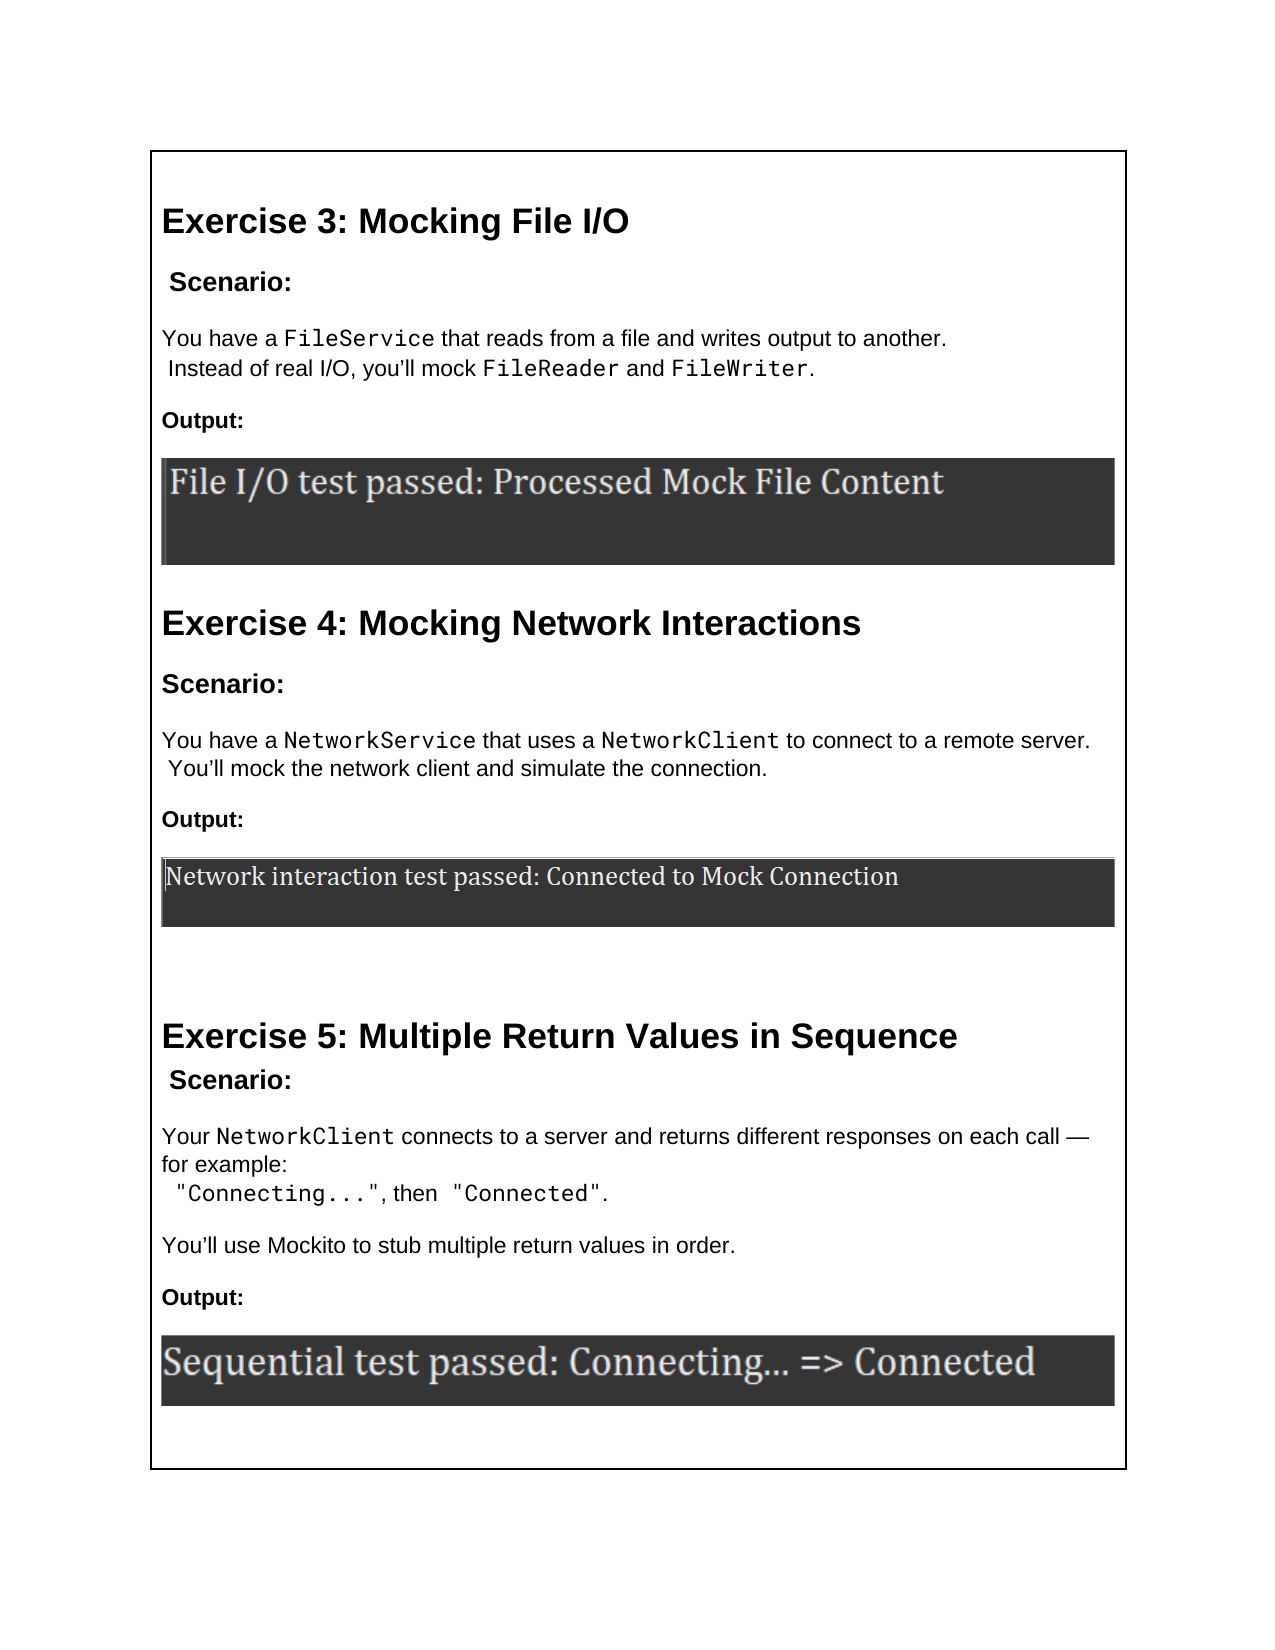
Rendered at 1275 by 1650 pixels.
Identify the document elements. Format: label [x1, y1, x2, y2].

picture [161, 458, 1115, 565]
picture [161, 1334, 1115, 1406]
table_header [152, 152, 1125, 1467]
picture [161, 857, 1115, 927]
